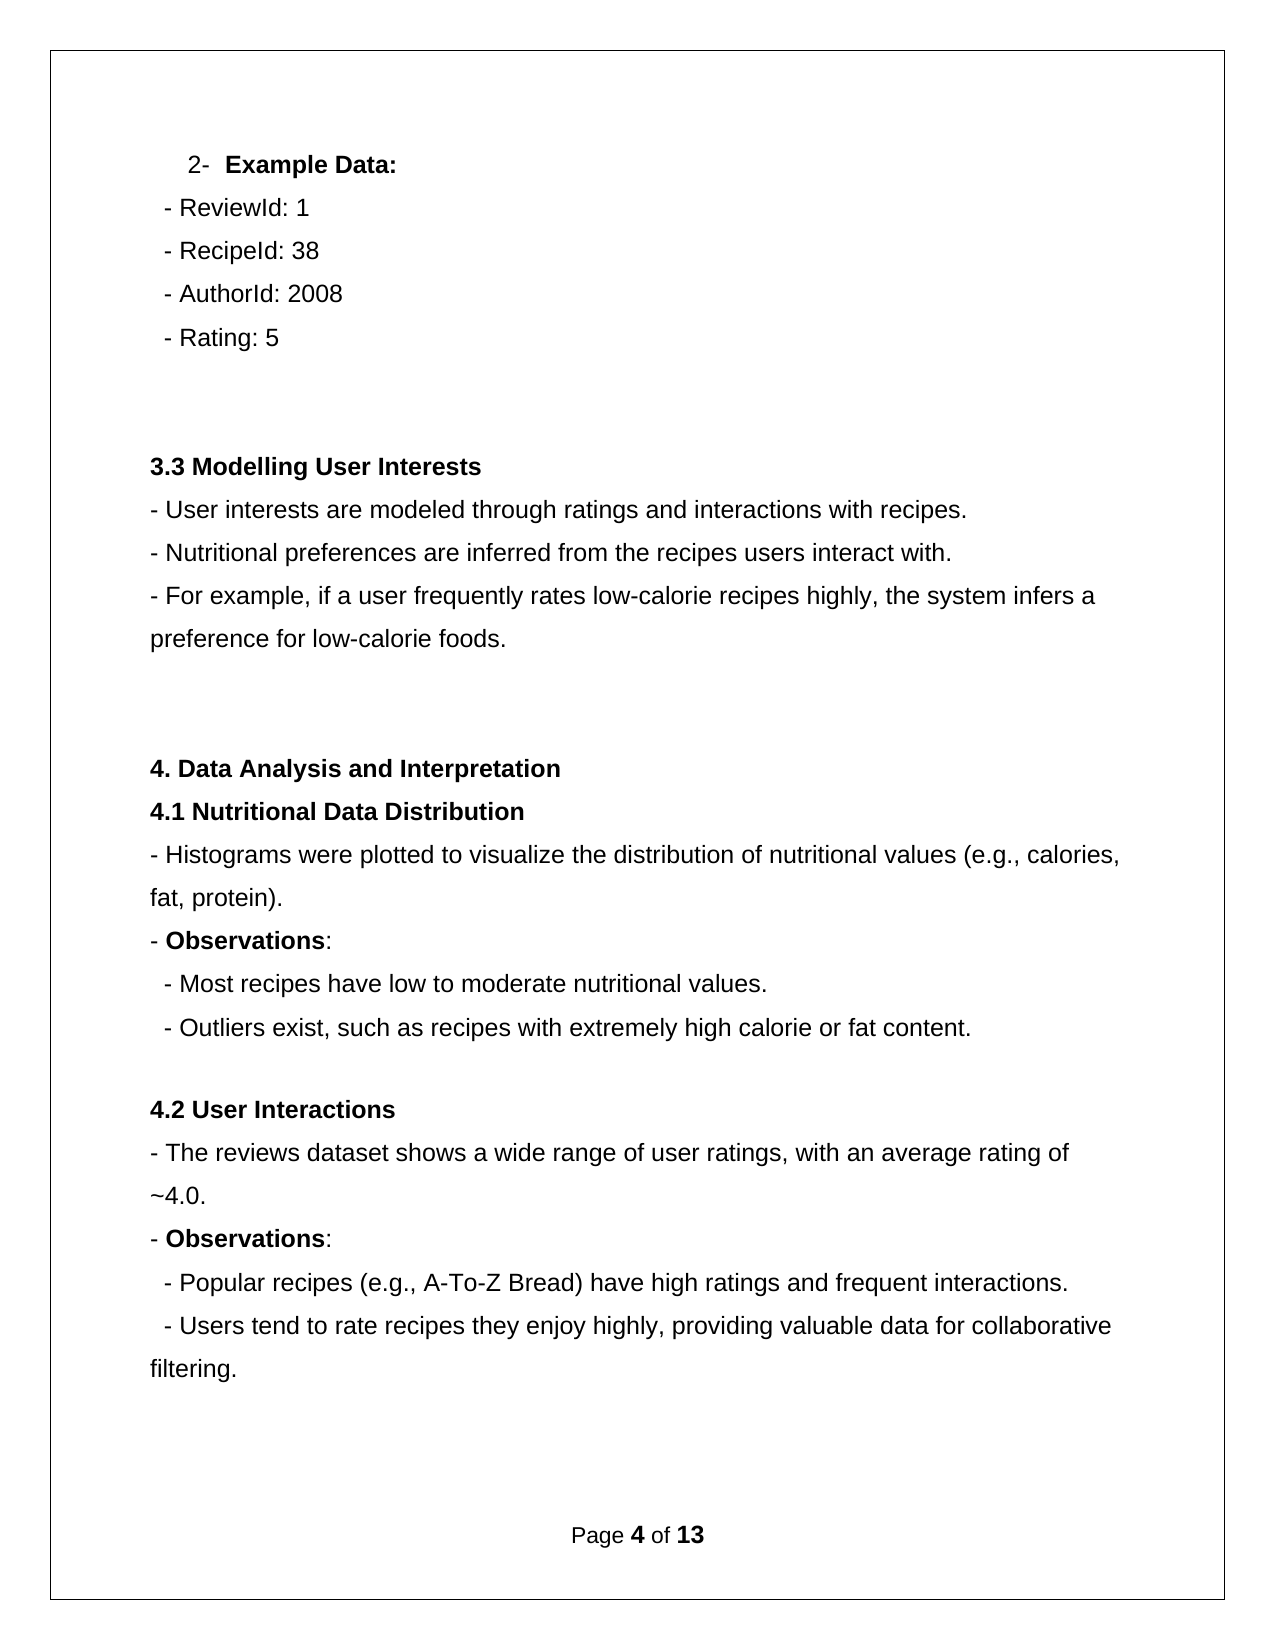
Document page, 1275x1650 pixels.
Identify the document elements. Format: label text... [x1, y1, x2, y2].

text - Rating: 5 [150, 322, 1125, 351]
text 4.2 User Interactions [150, 1095, 1125, 1124]
text - User interests are modeled through ratings and interactions with recipes. [150, 495, 1125, 524]
text - Observations: [150, 926, 1125, 955]
text - For example, if a user frequently rates low-calorie recipes highly, the system infers a preference for low-calorie foods. [150, 581, 1125, 653]
list Example Data: [187, 150, 1125, 179]
text 4. Data Analysis and Interpretation [150, 754, 1125, 782]
text - ReviewId: 1 [150, 193, 1125, 222]
text 3.3 Modelling User Interests [150, 452, 1125, 481]
text - Popular recipes (e.g., A-To-Z Bread) have high ratings and frequent interactions. [150, 1268, 1125, 1296]
text - The reviews dataset shows a wide range of user ratings, with an average rating of ~4.0. [150, 1138, 1125, 1210]
text 4.1 Nutritional Data Distribution [150, 797, 1125, 826]
text - Most recipes have low to moderate nutritional values. [150, 969, 1125, 998]
text - Histograms were plotted to visualize the distribution of nutritional values (e.g., calories, fat, protein). [150, 840, 1125, 912]
text - Observations: [150, 1224, 1125, 1253]
text - RecipeId: 38 [150, 236, 1125, 265]
text - Outliers exist, such as recipes with extremely high calorie or fat content. [150, 1012, 1125, 1041]
text - Users tend to rate recipes they enjoy highly, providing valuable data for collaborative filtering. [150, 1311, 1125, 1383]
text - AuthorId: 2008 [150, 279, 1125, 308]
text - Nutritional preferences are inferred from the recipes users interact with. [150, 538, 1125, 567]
